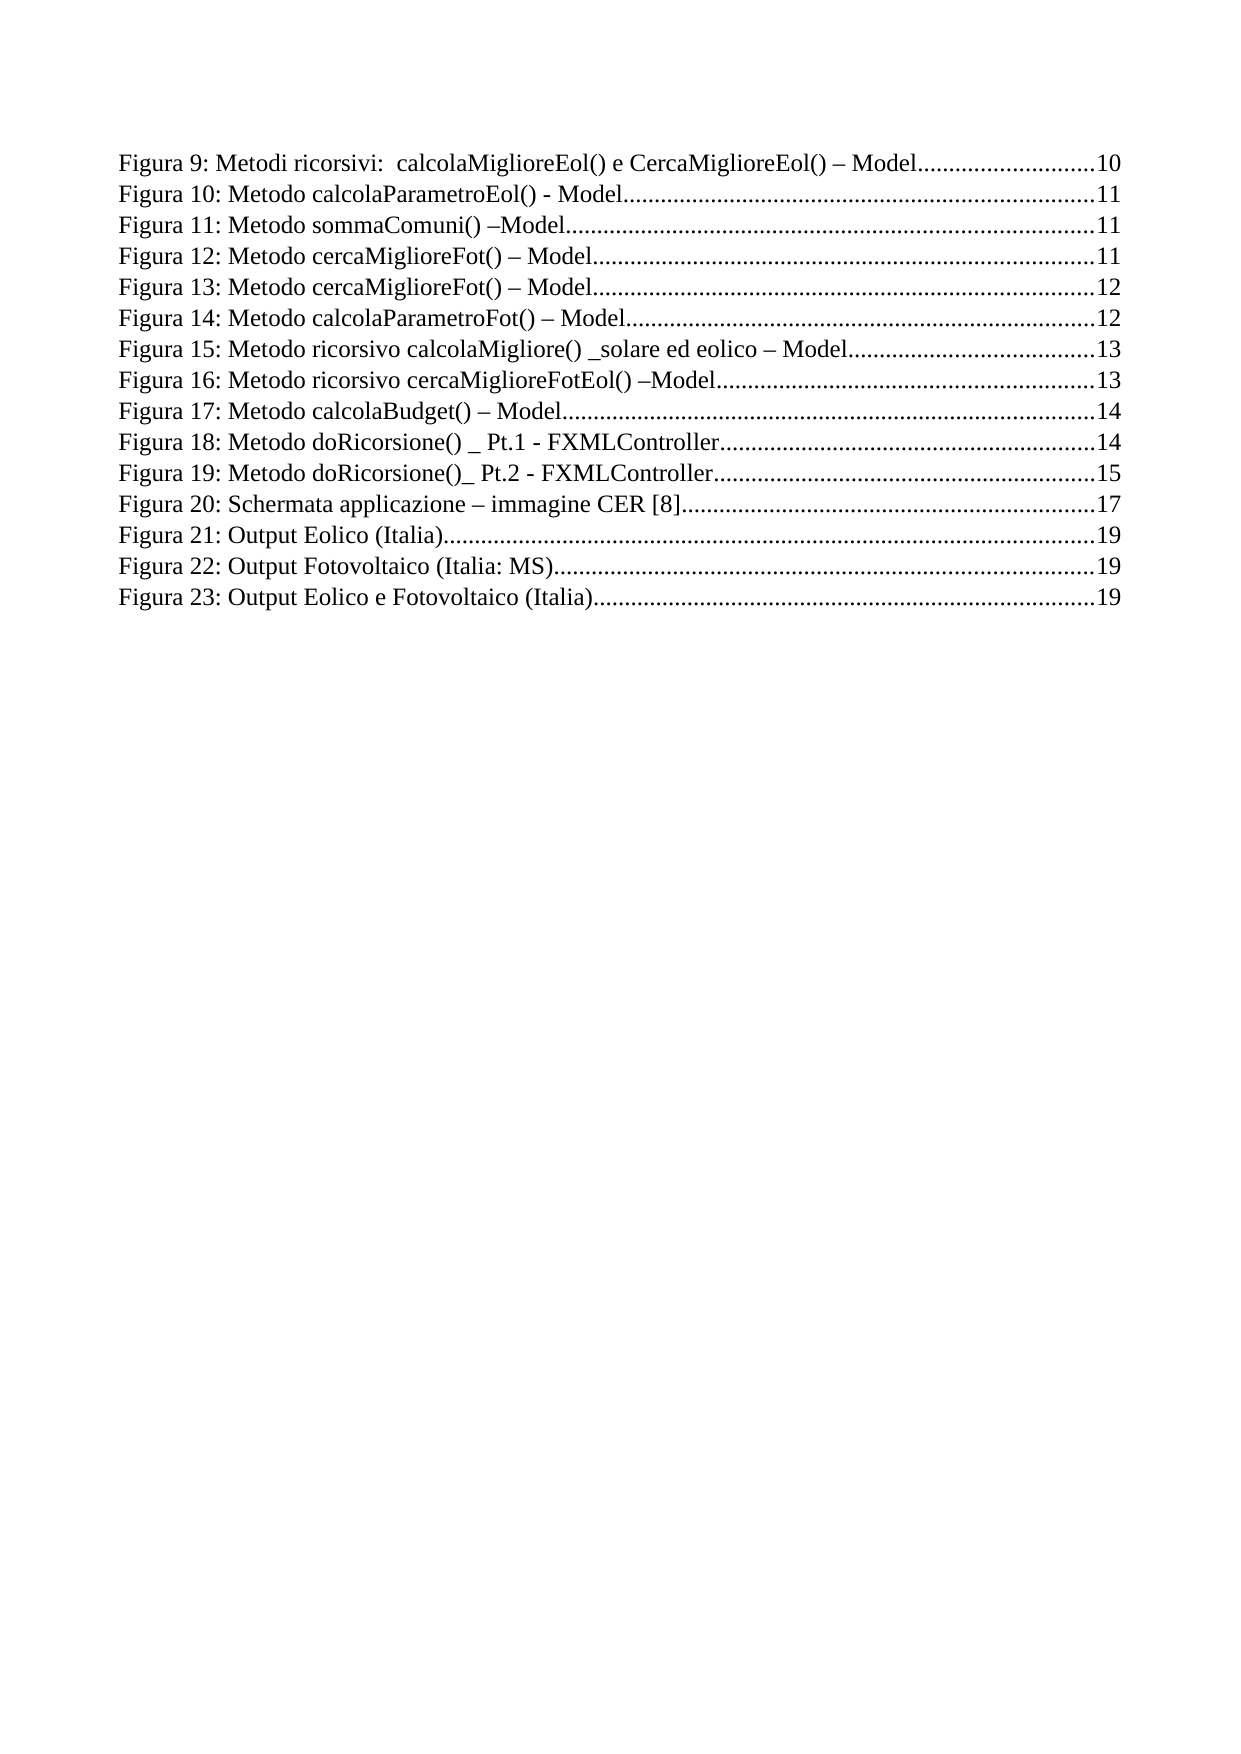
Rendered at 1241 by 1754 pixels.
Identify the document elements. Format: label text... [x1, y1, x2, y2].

text Figura 15: Metodo ricorsivo calcolaMigliore() _solare ed eolico – Model 13 [118, 334, 1122, 363]
text Figura 14: Metodo calcolaParametroFot() – Model 12 [118, 303, 1122, 332]
text Figura 9: Metodi ricorsivi: calcolaMiglioreEol() e CercaMiglioreEol() – Model 10 [118, 148, 1122, 176]
text Figura 16: Metodo ricorsivo cercaMiglioreFotEol() –Model 13 [118, 365, 1122, 394]
text Figura 20: Schermata applicazione – immagine CER [8] 17 [118, 489, 1122, 518]
text Figura 18: Metodo doRicorsione() _ Pt.1 - FXMLController 14 [118, 427, 1122, 456]
text Figura 21: Output Eolico (Italia) 19 [118, 520, 1122, 549]
text Figura 10: Metodo calcolaParametroEol() - Model 11 [118, 179, 1122, 207]
text Figura 19: Metodo doRicorsione()_ Pt.2 - FXMLController 15 [118, 458, 1122, 487]
text Figura 17: Metodo calcolaBudget() – Model 14 [118, 396, 1122, 425]
text Figura 23: Output Eolico e Fotovoltaico (Italia) 19 [118, 582, 1122, 611]
text Figura 22: Output Fotovoltaico (Italia: MS) 19 [118, 551, 1122, 580]
text Figura 13: Metodo cercaMiglioreFot() – Model 12 [118, 272, 1122, 301]
text Figura 12: Metodo cercaMiglioreFot() – Model 11 [118, 241, 1122, 269]
text Figura 11: Metodo sommaComuni() –Model 11 [118, 210, 1122, 238]
